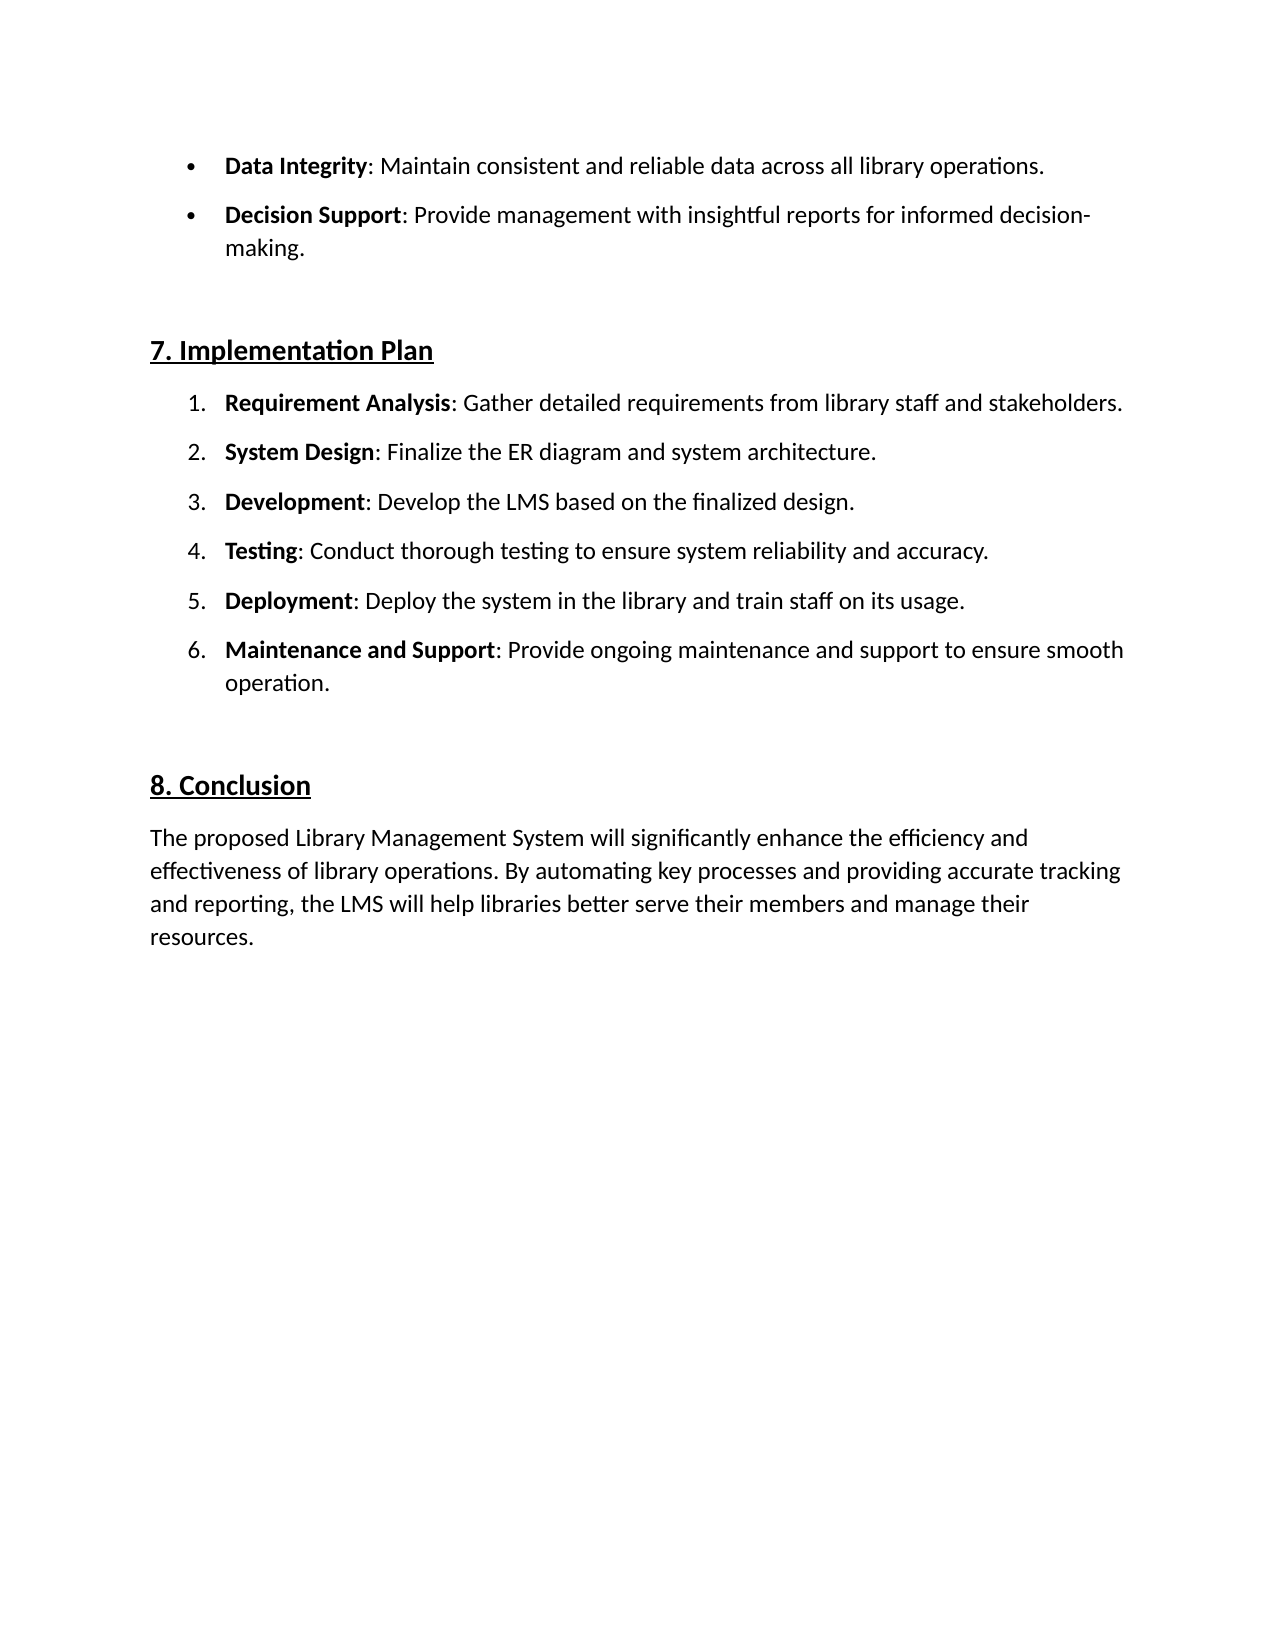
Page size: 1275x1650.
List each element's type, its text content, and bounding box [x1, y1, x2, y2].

list Deployment: Deploy the system in the library and train staff on its usage. [187, 585, 1125, 616]
list Requirement Analysis: Gather detailed requirements from library staff and stakeholders. [187, 387, 1125, 417]
list System Design: Finalize the ER diagram and system architecture. [187, 436, 1125, 467]
list Testing: Conduct thorough testing to ensure system reliability and accuracy. [187, 536, 1125, 566]
list Decision Support: Provide management with insightful reports for informed decision-making. [187, 199, 1125, 263]
text The proposed Library Management System will significantly enhance the efficiency and effectiveness of library operations. By automating key processes and providing accurate tracking and reporting, the LMS will help libraries better serve their members and manage their resources. [150, 822, 1125, 951]
list Maintenance and Support: Provide ongoing maintenance and support to ensure smooth operation. [187, 635, 1125, 698]
text 7. Implementation Plan [150, 332, 1125, 367]
list Data Integrity: Maintain consistent and reliable data across all library operations. [187, 150, 1125, 181]
text 8. Conclusion [150, 767, 1125, 802]
list Development: Develop the LMS based on the finalized design. [187, 486, 1125, 516]
